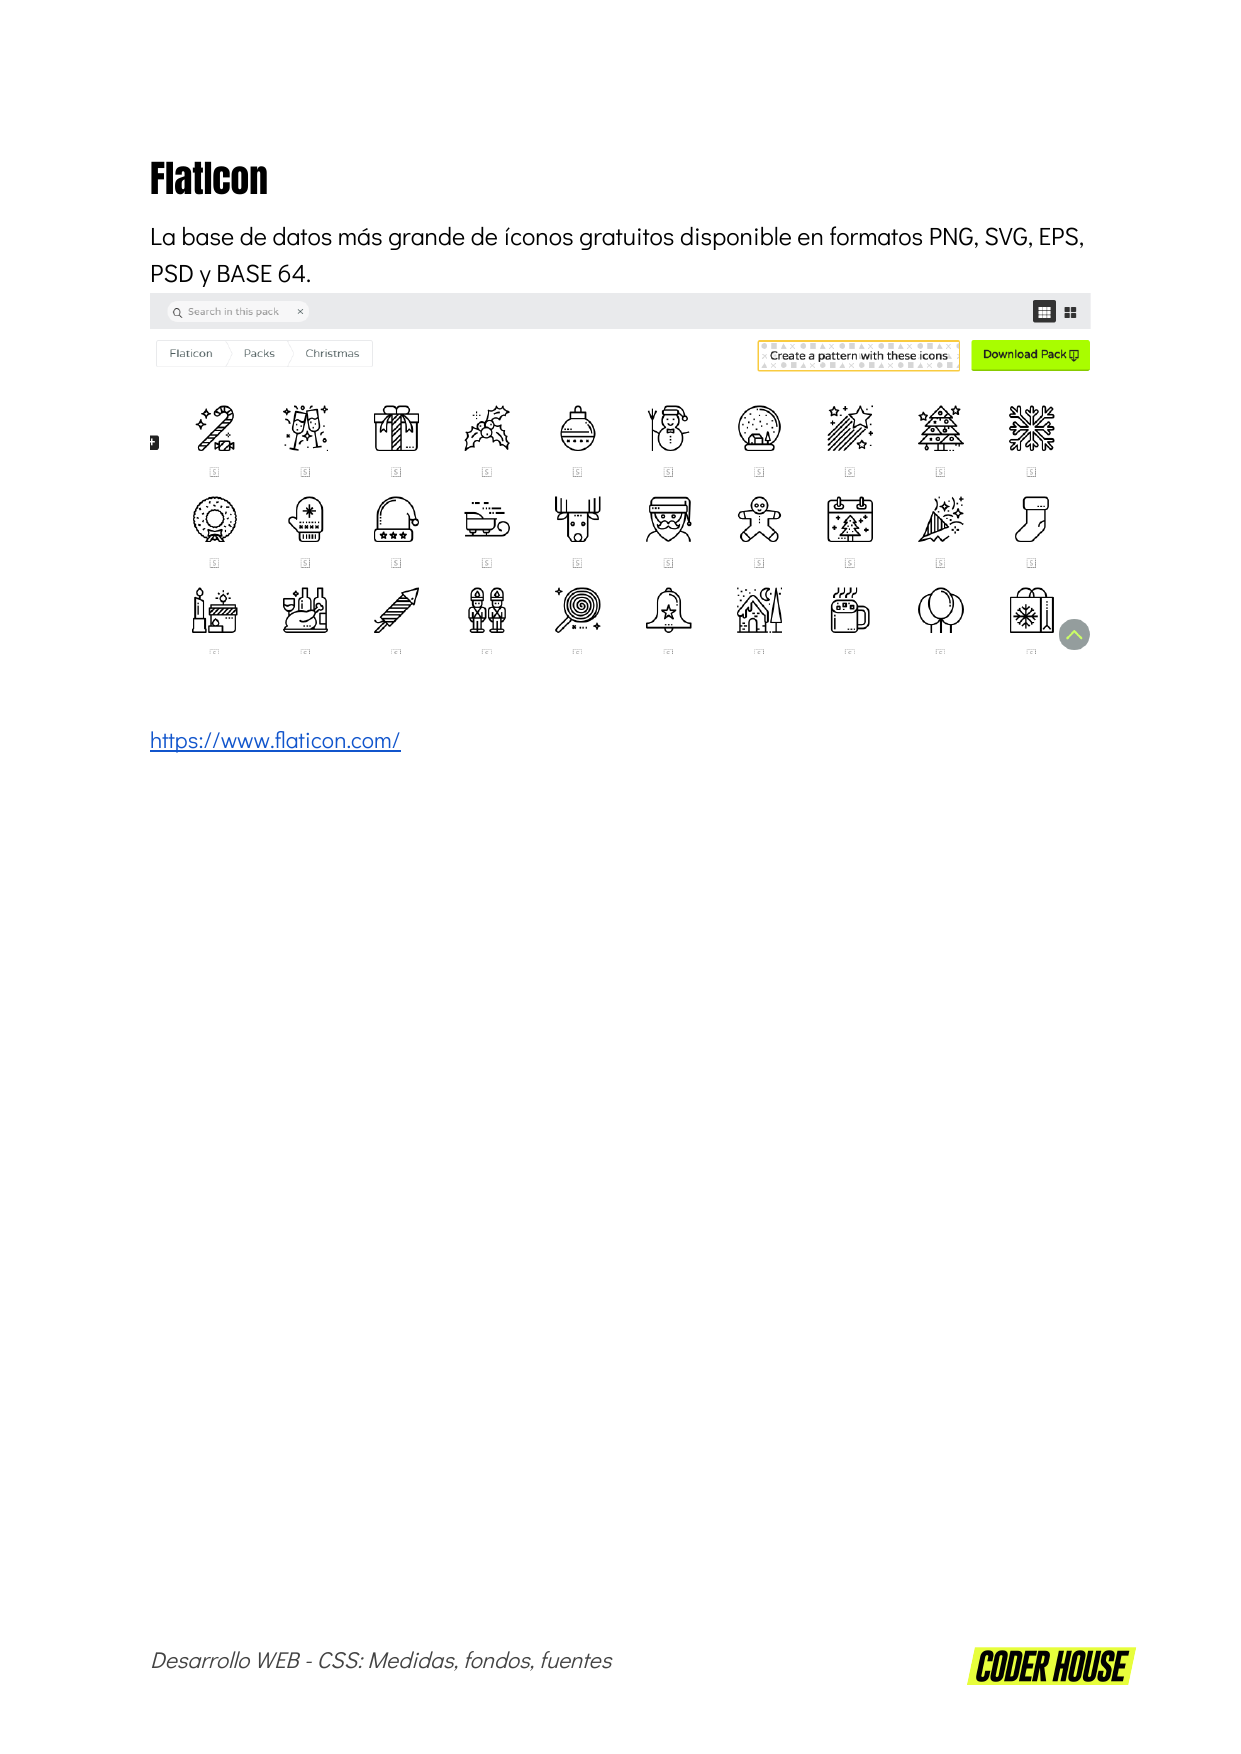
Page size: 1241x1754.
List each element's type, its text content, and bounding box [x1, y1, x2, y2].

text La base de datos más grande de íconos gratuitos disponible en formatos PNG, SVG, EPS, PSD y BASE 64. [150, 219, 1090, 293]
text https://www.flaticon.com/ [150, 724, 1090, 754]
subtitle FlatIcon [150, 150, 1090, 206]
picture [963, 1641, 1140, 1691]
picture [150, 293, 1091, 654]
